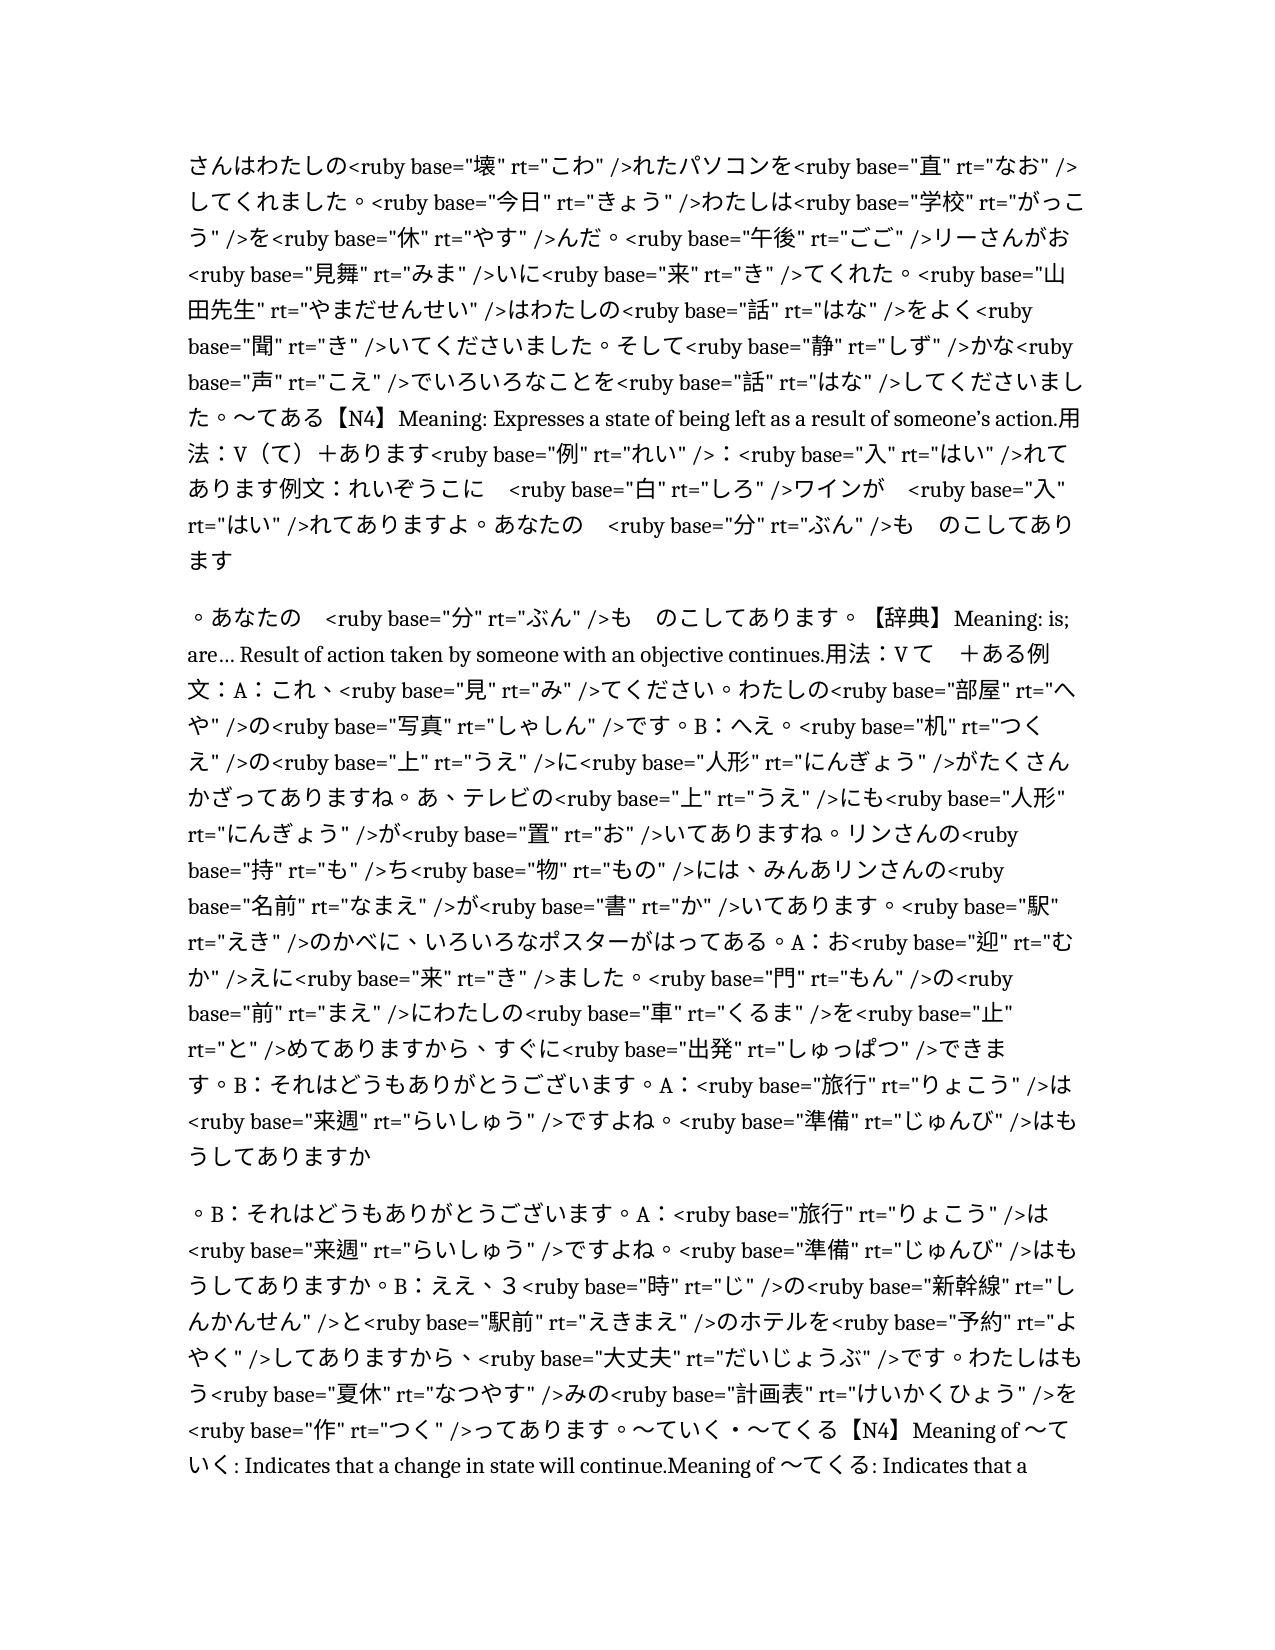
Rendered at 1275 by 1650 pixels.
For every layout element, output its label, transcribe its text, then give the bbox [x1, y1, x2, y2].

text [187, 150, 1087, 577]
text 。あなたの <ruby base="分" rt="ぶん" />も のこしてあります。【辞典】Meaning: is; are… Result of action taken by someone with an objective continues.用法：Vて ＋ある例文：A：これ、<ruby base="見" rt="み" />てください。わたしの<ruby base="部屋" rt="へや" />の<ruby base="写真" rt="しゃしん" />です。B：へえ。<ruby base="机" rt="つくえ" />の<ruby base="上" rt="うえ" />に<ruby base="人形" rt="にんぎょう" />がたくさんかざってありますね。あ、テレビの<ruby base="上" rt="うえ" />にも<ruby base="人形" rt="にんぎょう" />が<ruby base="置" rt="お" />いてありますね。リンさんの<ruby base="持" rt="も" />ち<ruby base="物" rt="もの" />には、みんあリンさんの<ruby base="名前" rt="なまえ" />が<ruby base="書" rt="か" />いてあります。<ruby base="駅" rt="えき" />のかべに、いろいろなポスターがはってある。A：お<ruby base="迎" rt="むか" />えに<ruby base="来" rt="き" />ました。<ruby base="門" rt="もん" />の<ruby base="前" rt="まえ" />にわたしの<ruby base="車" rt="くるま" />を<ruby base="止" rt="と" />めてありますから、すぐに<ruby base="出発" rt="しゅっぱつ" />できます。B：それはどうもありがとうございます。A：<ruby base="旅行" rt="りょこう" />は<ruby base="来週" rt="らいしゅう" />ですよね。<ruby base="準備" rt="じゅんび" />はもうしてありますか [187, 602, 1087, 1172]
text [187, 1198, 1087, 1481]
